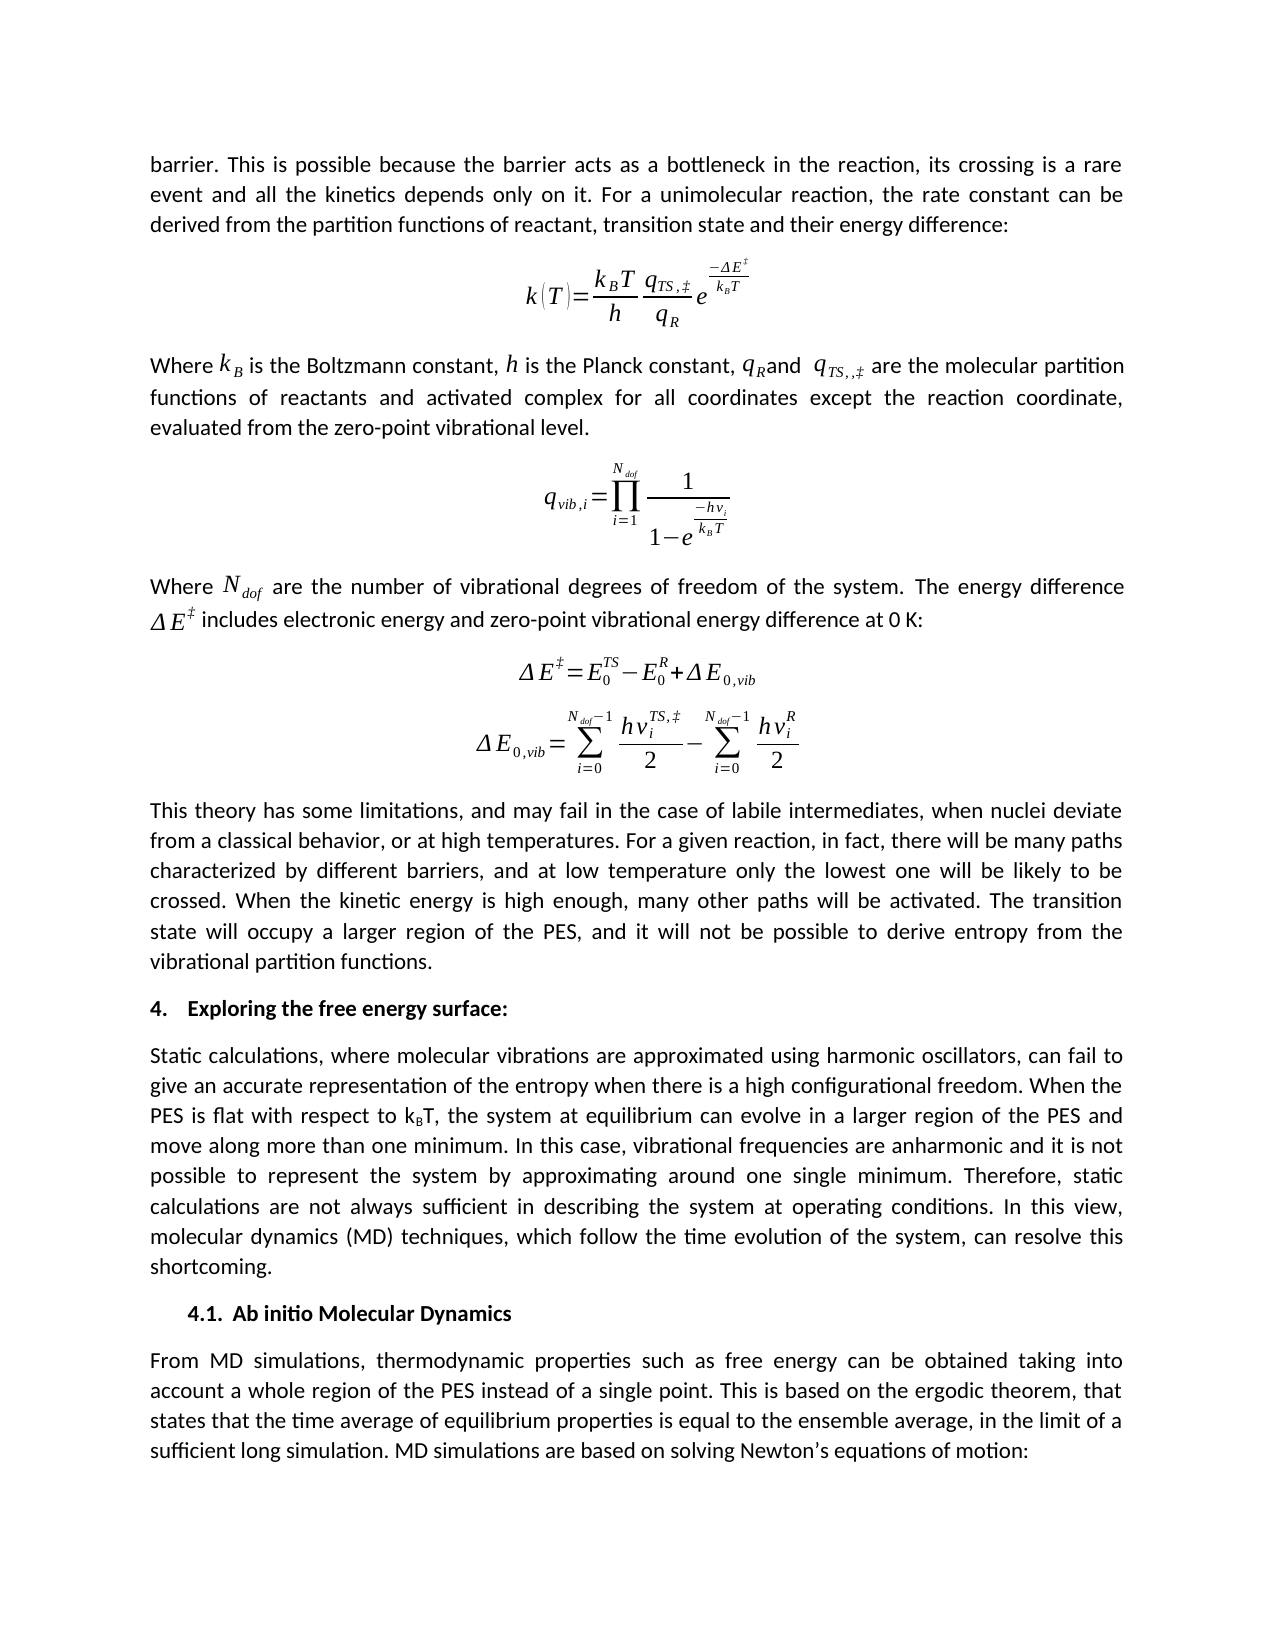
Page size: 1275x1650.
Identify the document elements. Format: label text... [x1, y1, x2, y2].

text Where is the Boltzmann constant, is the Planck constant, and are the molecular partition functions of reactants and activated complex for all coordinates except the reaction coordinate, evaluated from the zero-point vibrational level. [150, 349, 1125, 441]
text Static calculations, where molecular vibrations are approximated using harmonic oscillators, can fail to give an accurate representation of the entropy when there is a high configurational freedom. When the PES is flat with respect to kBT, the system at equilibrium can evolve in a larger region of the PES and move along more than one minimum. In this case, vibrational frequencies are anharmonic and it is not possible to represent the system by approximating around one single minimum. Therefore, static calculations are not always sufficient in describing the system at operating conditions. In this view, molecular dynamics (MD) techniques, which follow the time evolution of the system, can resolve this shortcoming. [150, 1041, 1125, 1280]
text This theory has some limitations, and may fail in the case of labile intermediates, when nuclei deviate from a classical behavior, or at high temperatures. For a given reaction, in fact, there will be many paths characterized by different barriers, and at low temperature only the lowest one will be likely to be crossed. When the kinetic energy is high enough, many other paths will be activated. The transition state will occupy a larger region of the PES, and it will not be possible to derive entropy from the vibrational partition functions. [150, 796, 1125, 975]
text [150, 150, 1125, 238]
list Ab initio Molecular Dynamics [187, 1299, 1125, 1327]
text Where are the number of vibrational degrees of freedom of the system. The energy difference includes electronic energy and zero-point vibrational energy difference at 0 K: [150, 570, 1125, 635]
list Exploring the free energy surface: [150, 994, 1125, 1022]
text From MD simulations, thermodynamic properties such as free energy can be obtained taking into account a whole region of the PES instead of a single point. This is based on the ergodic theorem, that states that the time average of equilibrium properties is equal to the ensemble average, in the limit of a sufficient long simulation. MD simulations are based on solving Newton’s equations of motion: [150, 1346, 1125, 1464]
